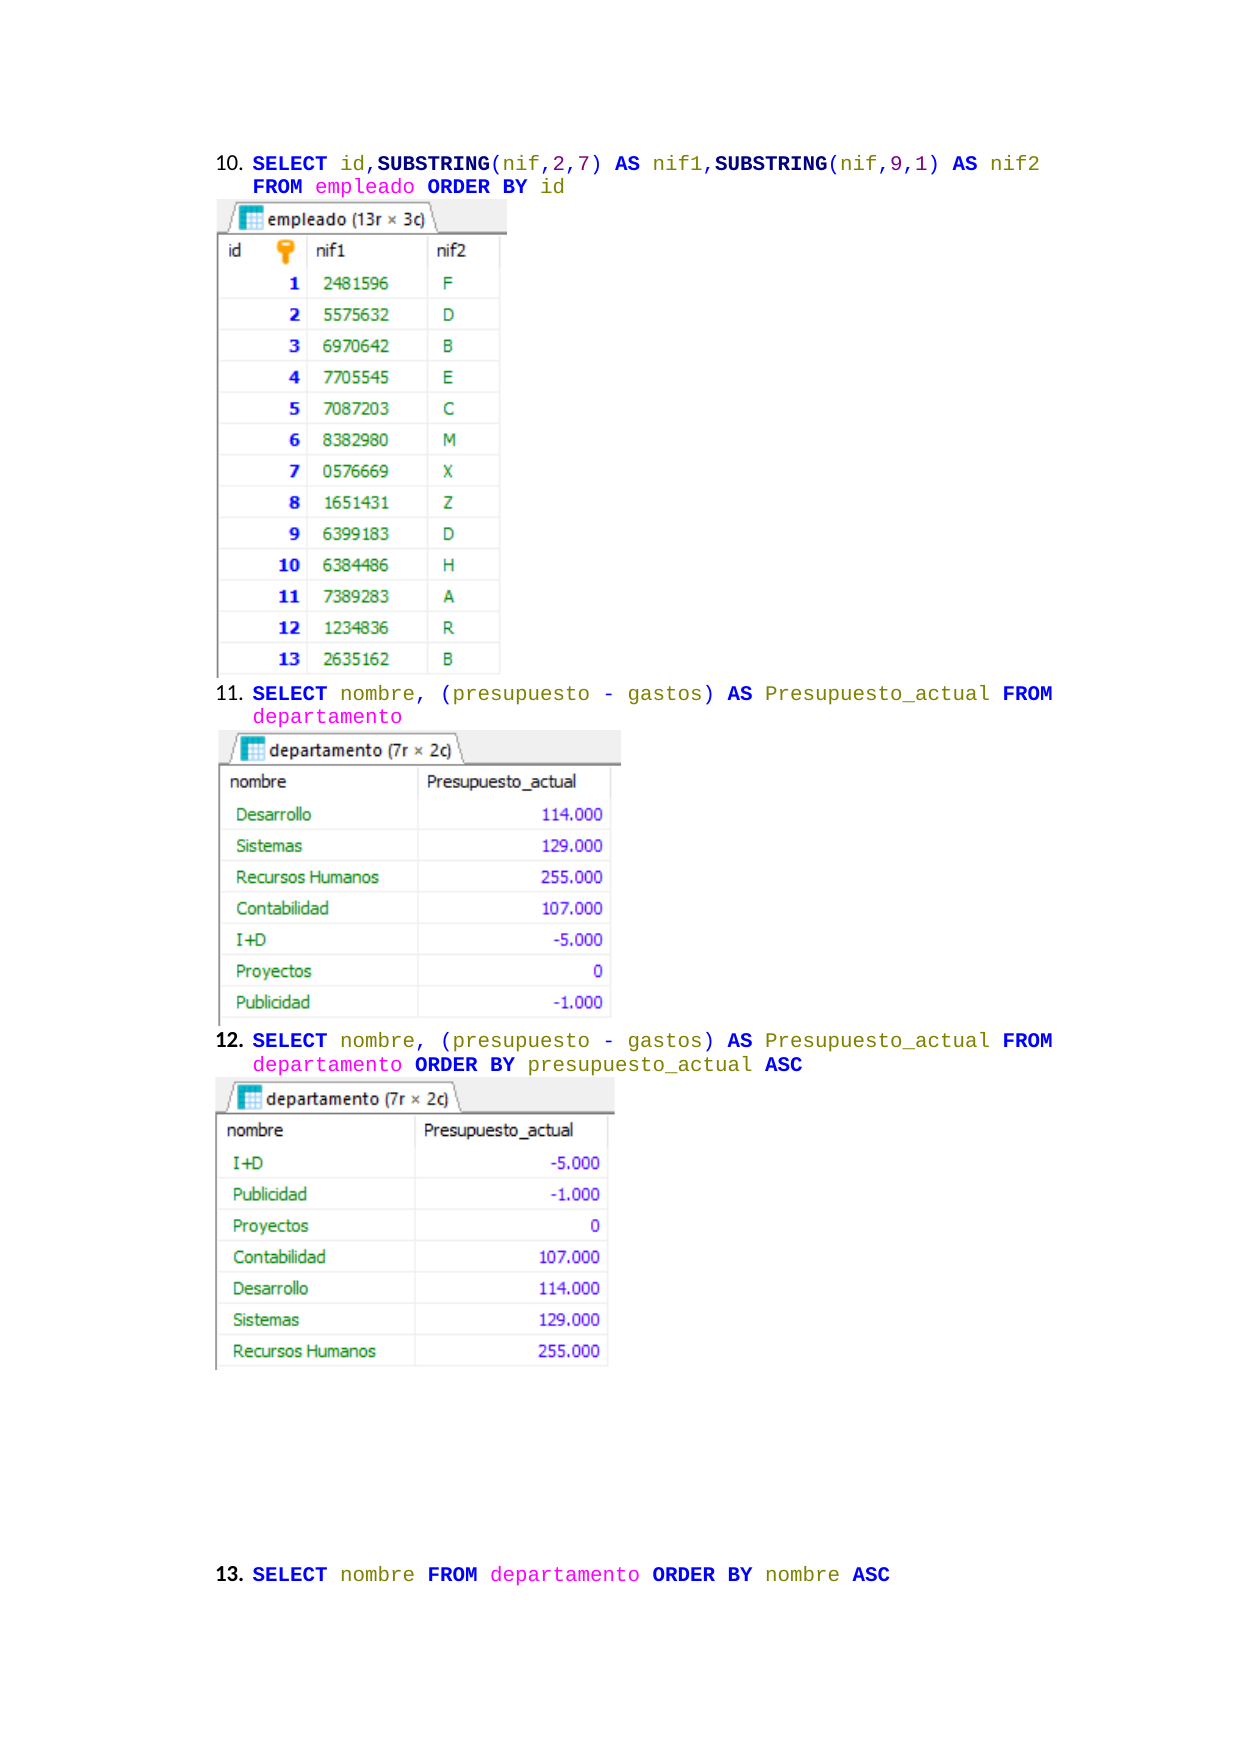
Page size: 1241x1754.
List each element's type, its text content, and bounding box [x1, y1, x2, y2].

list SELECT id,SUBSTRING(nif,2,7) AS nif1,SUBSTRING(nif,9,1) AS nif2 FROM empleado ORDER BY id [215, 148, 1063, 200]
picture [214, 1077, 615, 1370]
list SELECT nombre FROM departamento ORDER BY nombre ASC [215, 1559, 1063, 1587]
list SELECT nombre, (presupuesto - gastos) AS Presupuesto_actual FROM departamento ORDER BY presupuesto_actual ASC [215, 1025, 1063, 1078]
picture [214, 199, 507, 678]
picture [214, 730, 621, 1026]
list SELECT nombre, (presupuesto - gastos) AS Presupuesto_actual FROM departamento [215, 678, 1063, 730]
